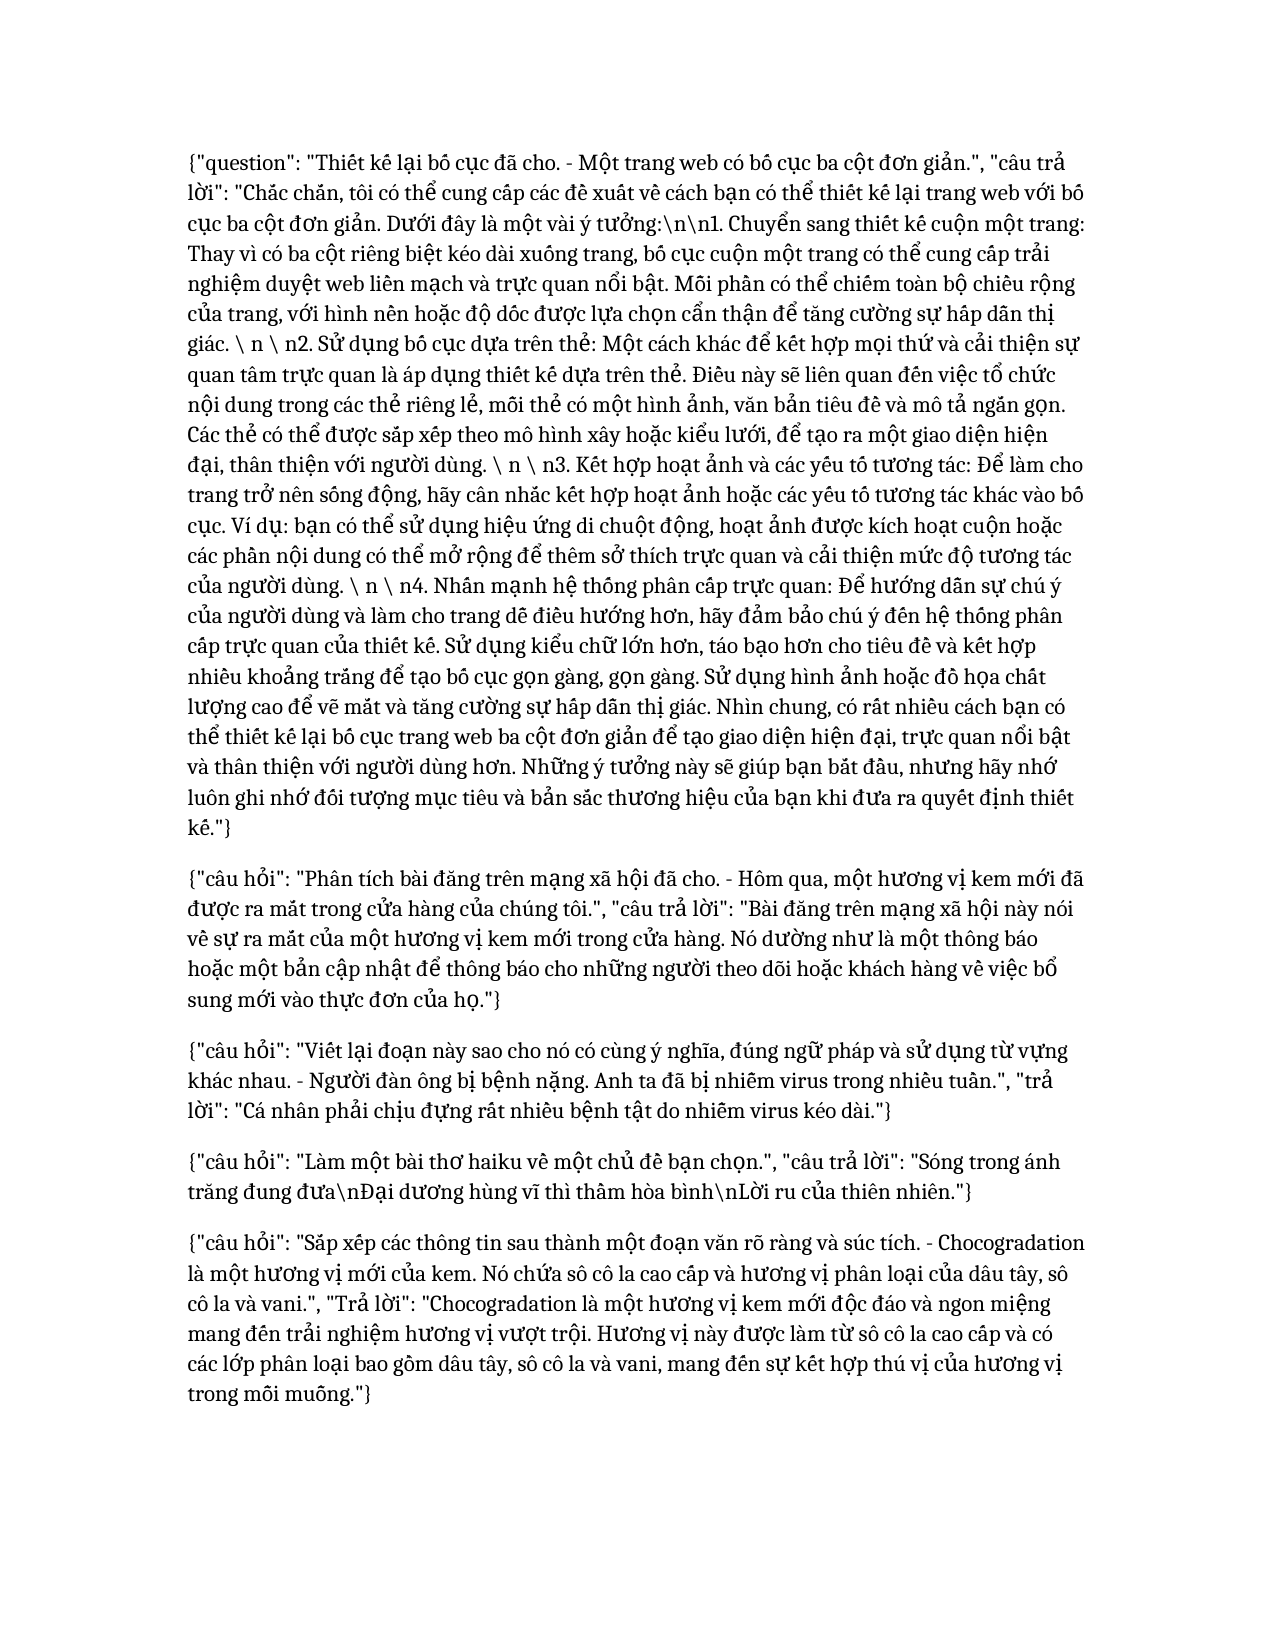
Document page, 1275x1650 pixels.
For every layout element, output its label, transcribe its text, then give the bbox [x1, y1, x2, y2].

text {"câu hỏi": "Làm một bài thơ haiku về một chủ đề bạn chọn.", "câu trả lời": "Sóng trong ánh trăng đung đưa\nĐại dương hùng vĩ thì thầm hòa bình\nLời ru của thiên nhiên."} [187, 1149, 1087, 1206]
text {"câu hỏi": "Viết lại đoạn này sao cho nó có cùng ý nghĩa, đúng ngữ pháp và sử dụng từ vựng khác nhau. - Người đàn ông bị bệnh nặng. Anh ta đã bị nhiễm virus trong nhiều tuần.", "trả lời": "Cá nhân phải chịu đựng rất nhiều bệnh tật do nhiễm virus kéo dài."} [187, 1037, 1087, 1124]
text {"câu hỏi": "Phân tích bài đăng trên mạng xã hội đã cho. - Hôm qua, một hương vị kem mới đã được ra mắt trong cửa hàng của chúng tôi.", "câu trả lời": "Bài đăng trên mạng xã hội này nói về sự ra mắt của một hương vị kem mới trong cửa hàng. Nó dường như là một thông báo hoặc một bản cập nhật để thông báo cho những người theo dõi hoặc khách hàng về việc bổ sung mới vào thực đơn của họ."} [187, 866, 1087, 1013]
text {"question": "Thiết kế lại bố cục đã cho. - Một trang web có bố cục ba cột đơn giản.", "câu trả lời": "Chắc chắn, tôi có thể cung cấp các đề xuất về cách bạn có thể thiết kế lại trang web với bố cục ba cột đơn giản. Dưới đây là một vài ý tưởng:\n\n1. Chuyển sang thiết kế cuộn một trang: Thay vì có ba cột riêng biệt kéo dài xuống trang, bố cục cuộn một trang có thể cung cấp trải nghiệm duyệt web liền mạch và trực quan nổi bật. Mỗi phần có thể chiếm toàn bộ chiều rộng của trang, với hình nền hoặc độ dốc được lựa chọn cẩn thận để tăng cường sự hấp dẫn thị giác. \ n \ n2. Sử dụng bố cục dựa trên thẻ: Một cách khác để kết hợp mọi thứ và cải thiện sự quan tâm trực quan là áp dụng thiết kế dựa trên thẻ. Điều này sẽ liên quan đến việc tổ chức nội dung trong các thẻ riêng lẻ, mỗi thẻ có một hình ảnh, văn bản tiêu đề và mô tả ngắn gọn. Các thẻ có thể được sắp xếp theo mô hình xây hoặc kiểu lưới, để tạo ra một giao diện hiện đại, thân thiện với người dùng. \ n \ n3. Kết hợp hoạt ảnh và các yếu tố tương tác: Để làm cho trang trở nên sống động, hãy cân nhắc kết hợp hoạt ảnh hoặc các yếu tố tương tác khác vào bố cục. Ví dụ: bạn có thể sử dụng hiệu ứng di chuột động, hoạt ảnh được kích hoạt cuộn hoặc các phần nội dung có thể mở rộng để thêm sở thích trực quan và cải thiện mức độ tương tác của người dùng. \ n \ n4. Nhấn mạnh hệ thống phân cấp trực quan: Để hướng dẫn sự chú ý của người dùng và làm cho trang dễ điều hướng hơn, hãy đảm bảo chú ý đến hệ thống phân cấp trực quan của thiết kế. Sử dụng kiểu chữ lớn hơn, táo bạo hơn cho tiêu đề và kết hợp nhiều khoảng trắng để tạo bố cục gọn gàng, gọn gàng. Sử dụng hình ảnh hoặc đồ họa chất lượng cao để vẽ mắt và tăng cường sự hấp dẫn thị giác. Nhìn chung, có rất nhiều cách bạn có thể thiết kế lại bố cục trang web ba cột đơn giản để tạo giao diện hiện đại, trực quan nổi bật và thân thiện với người dùng hơn. Những ý tưởng này sẽ giúp bạn bắt đầu, nhưng hãy nhớ luôn ghi nhớ đối tượng mục tiêu và bản sắc thương hiệu của bạn khi đưa ra quyết định thiết kế."} [187, 150, 1087, 841]
text {"câu hỏi": "Sắp xếp các thông tin sau thành một đoạn văn rõ ràng và súc tích. - Chocogradation là một hương vị mới của kem. Nó chứa sô cô la cao cấp và hương vị phân loại của dâu tây, sô cô la và vani.", "Trả lời": "Chocogradation là một hương vị kem mới độc đáo và ngon miệng mang đến trải nghiệm hương vị vượt trội. Hương vị này được làm từ sô cô la cao cấp và có các lớp phân loại bao gồm dâu tây, sô cô la và vani, mang đến sự kết hợp thú vị của hương vị trong mỗi muỗng."} [187, 1230, 1087, 1408]
